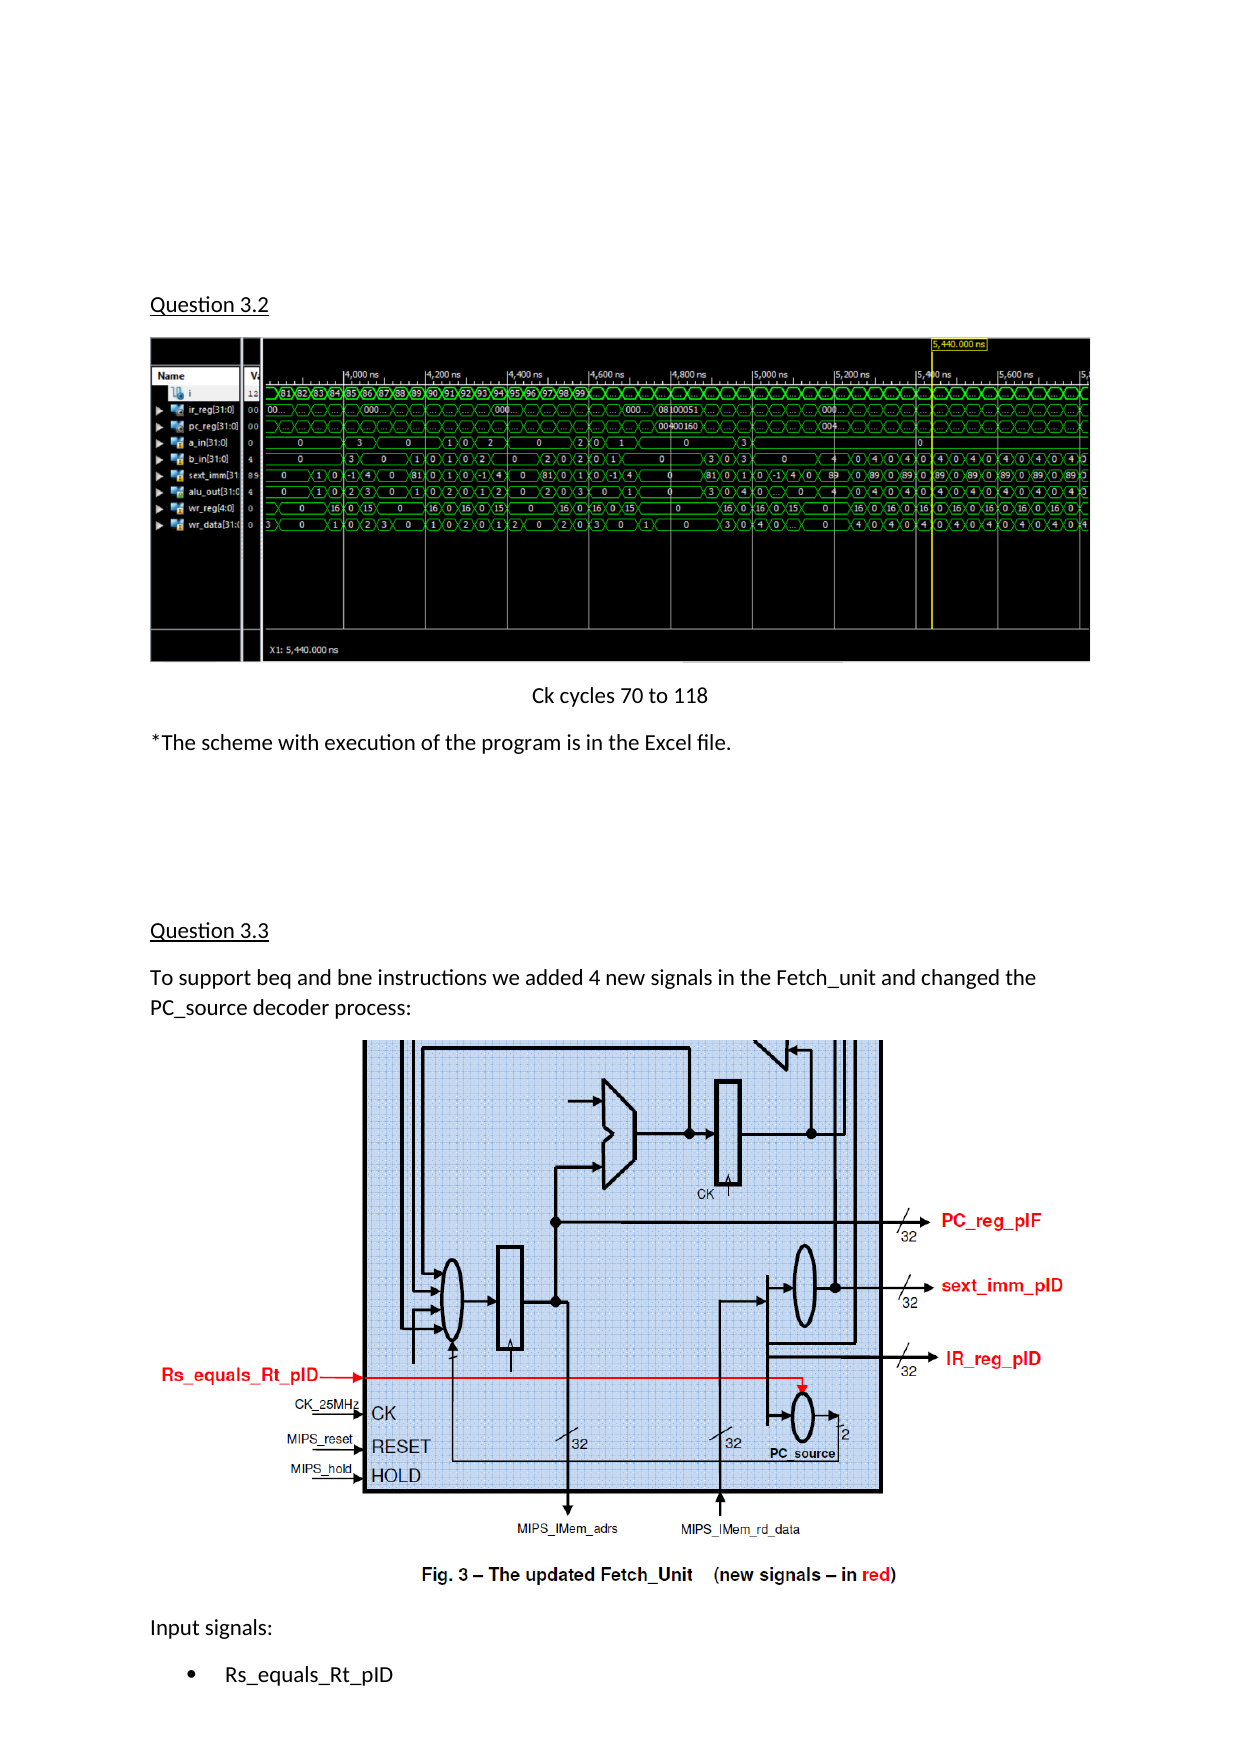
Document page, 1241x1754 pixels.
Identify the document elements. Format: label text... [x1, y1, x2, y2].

list Rs_equals_Rt_pID [187, 1660, 1090, 1688]
text Input signals: [150, 1613, 1090, 1641]
text Question 3.2 [150, 291, 1090, 319]
text To support beq and bne instructions we added 4 new signals in the Fetch_unit and changed the PC_source decoder process: [150, 963, 1090, 1021]
text Question 3.3 [150, 916, 1090, 944]
picture [150, 1040, 1091, 1595]
text *The scheme with execution of the program is in the Excel file. [150, 728, 1090, 756]
text Ck cycles 70 to 118 [150, 682, 1090, 709]
picture [150, 337, 1091, 663]
